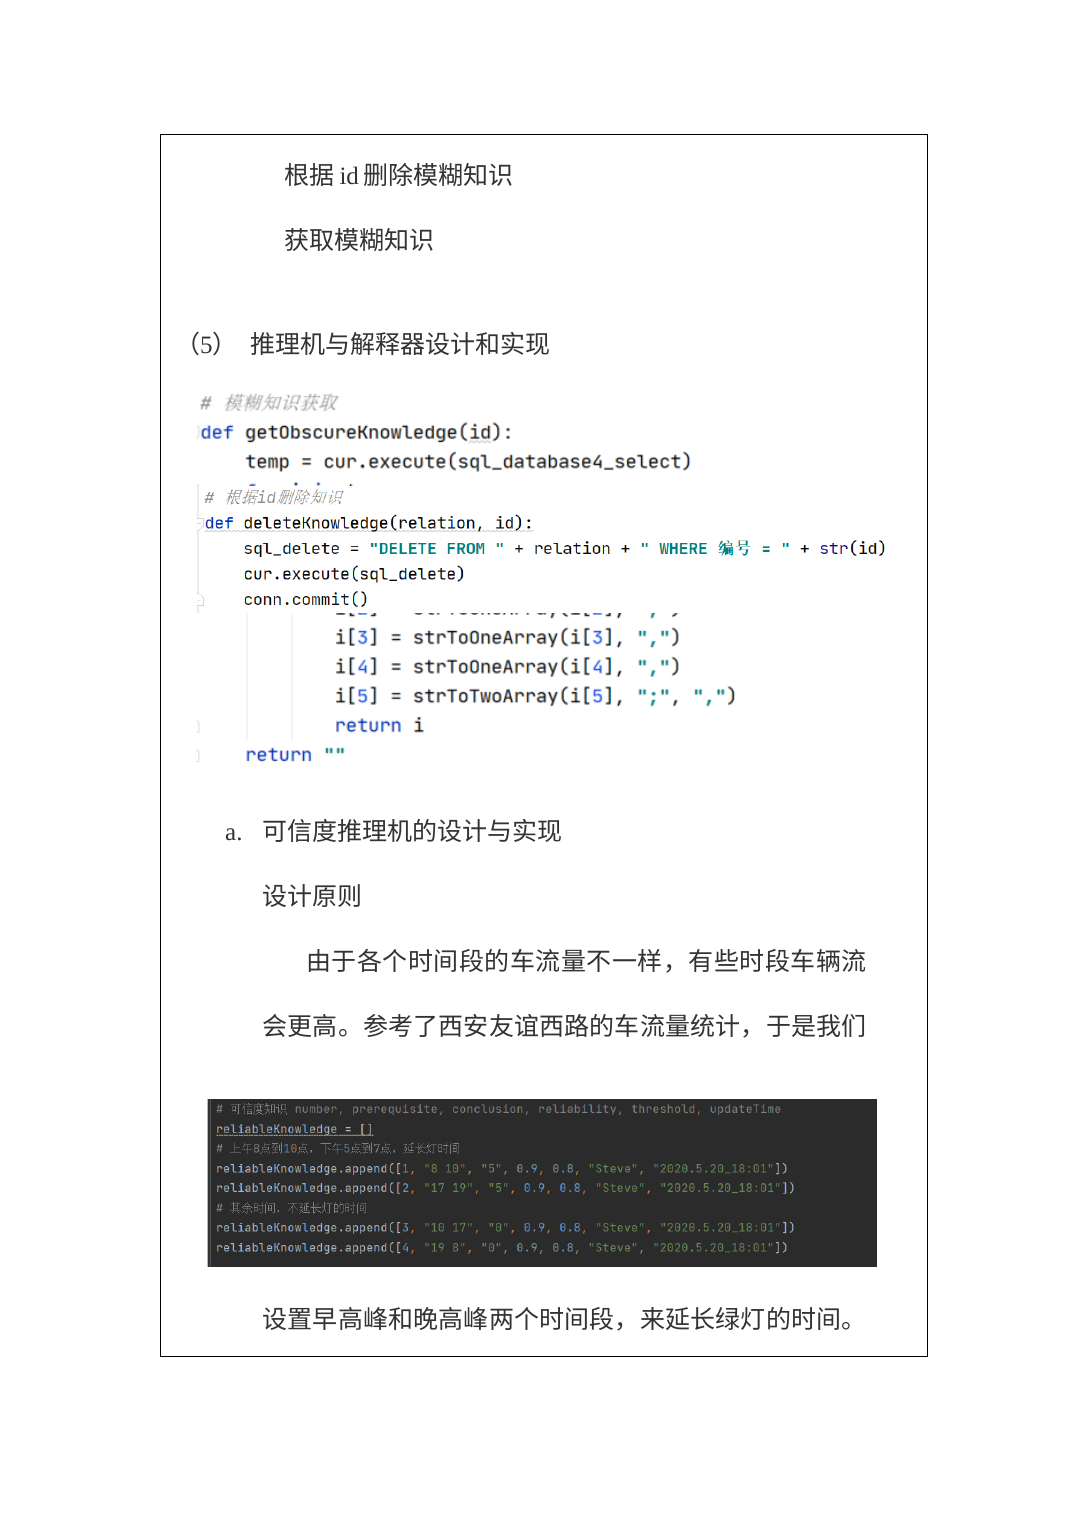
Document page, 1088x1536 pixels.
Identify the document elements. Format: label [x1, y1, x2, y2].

picture [196, 388, 891, 768]
picture [207, 1099, 877, 1267]
table_cell [161, 135, 927, 1356]
